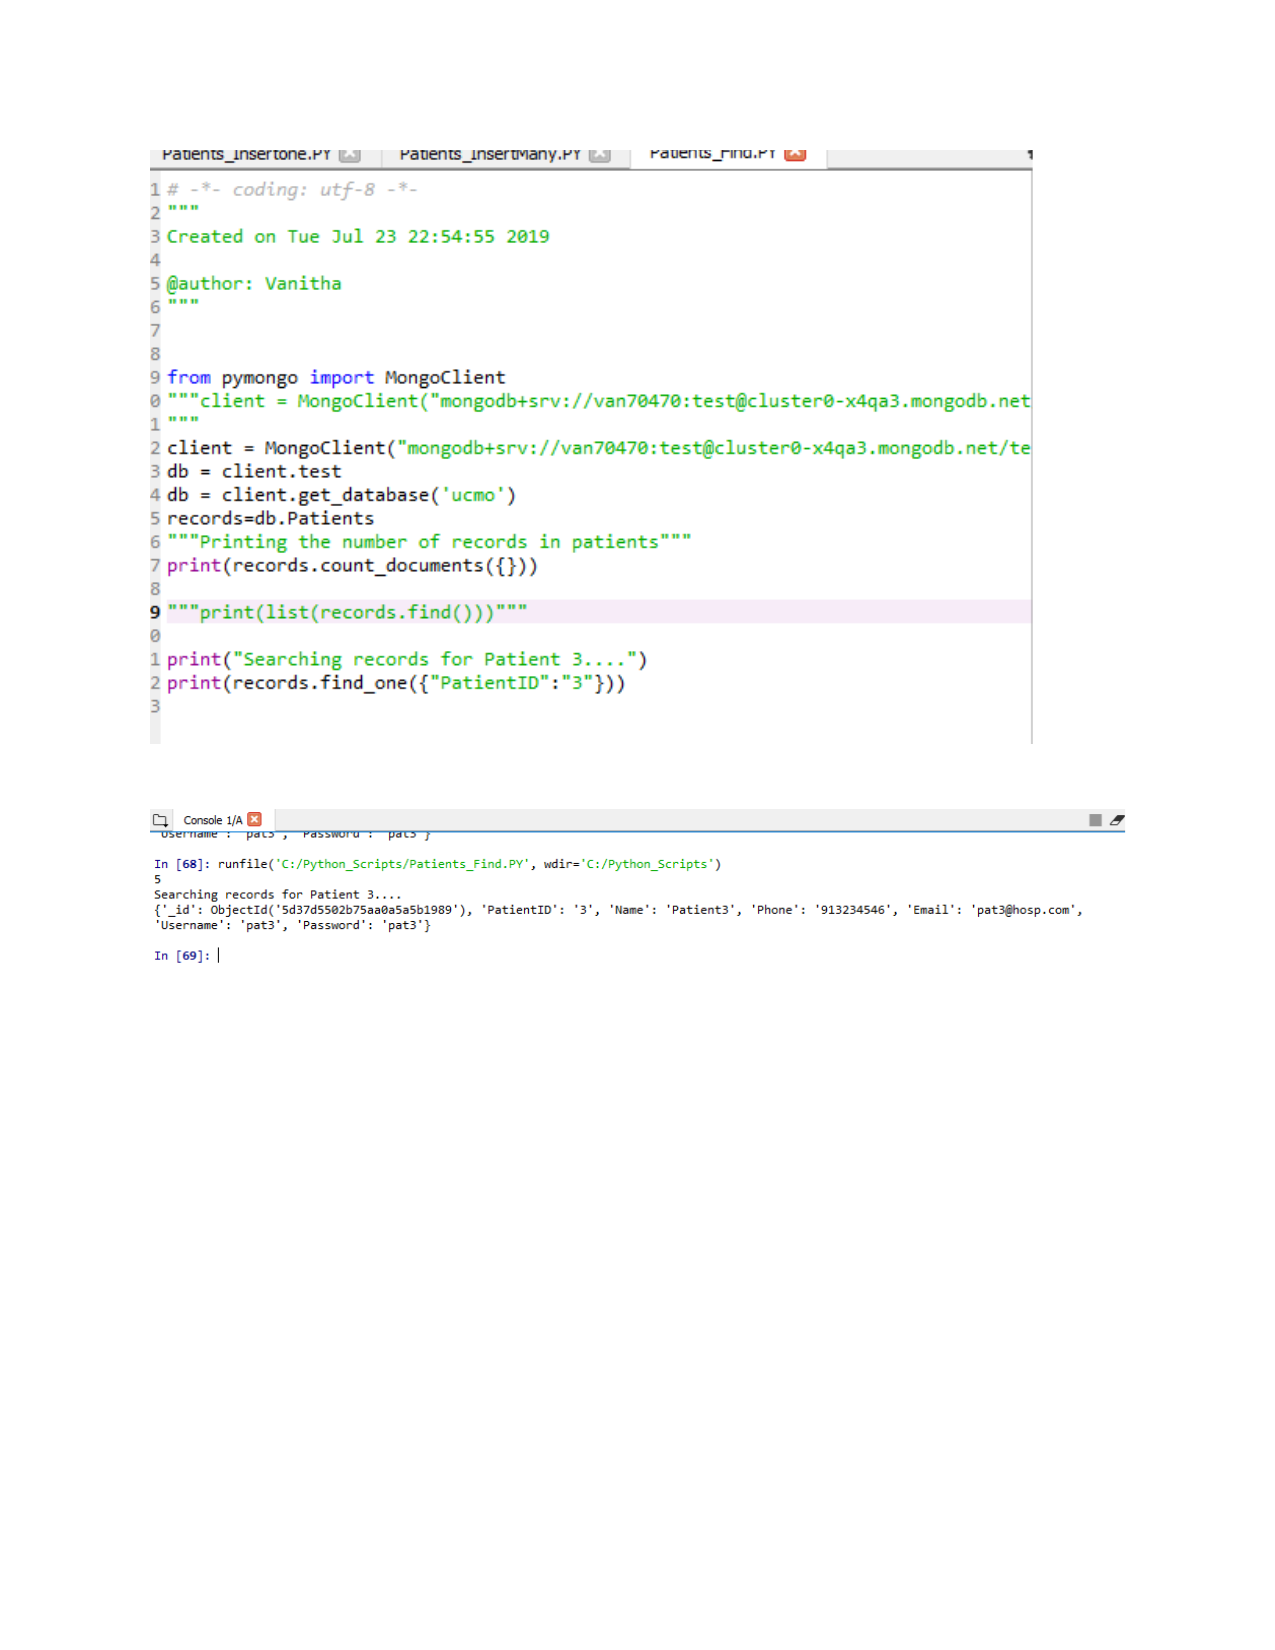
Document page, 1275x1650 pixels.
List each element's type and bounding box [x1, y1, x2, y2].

picture [150, 150, 1033, 744]
picture [150, 809, 1125, 978]
